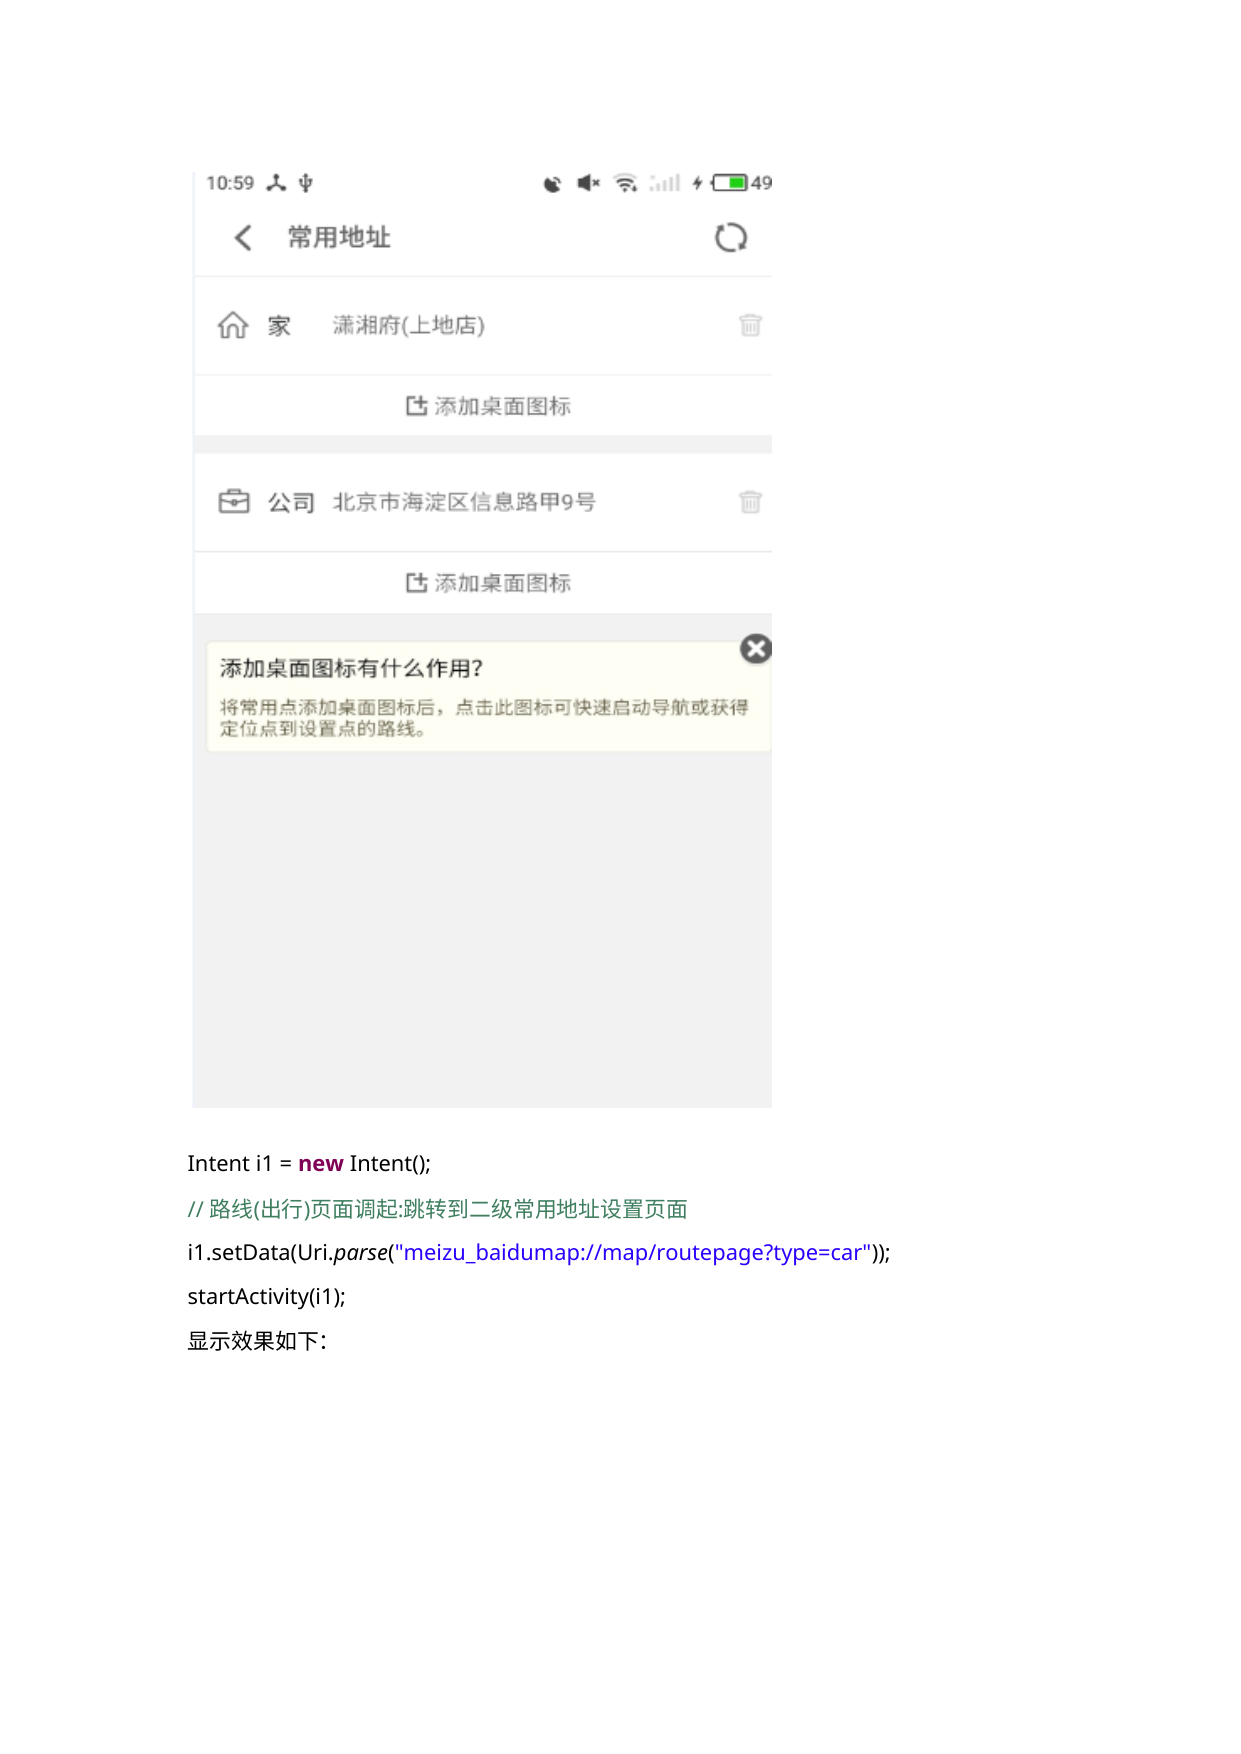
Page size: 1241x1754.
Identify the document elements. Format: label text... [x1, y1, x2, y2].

picture [192, 172, 772, 1108]
text i1.setData(Uri.parse("meizu_baidumap://map/routepage?type=car")); [187, 1229, 1053, 1273]
text // 路线(出行)页面调起:跳转到二级常用地址设置页面 [187, 1185, 1053, 1229]
text 显示效果如下： [187, 1318, 1053, 1362]
text startActivity(i1); [187, 1273, 1053, 1318]
text Intent i1 = new Intent(); [187, 1141, 1053, 1185]
